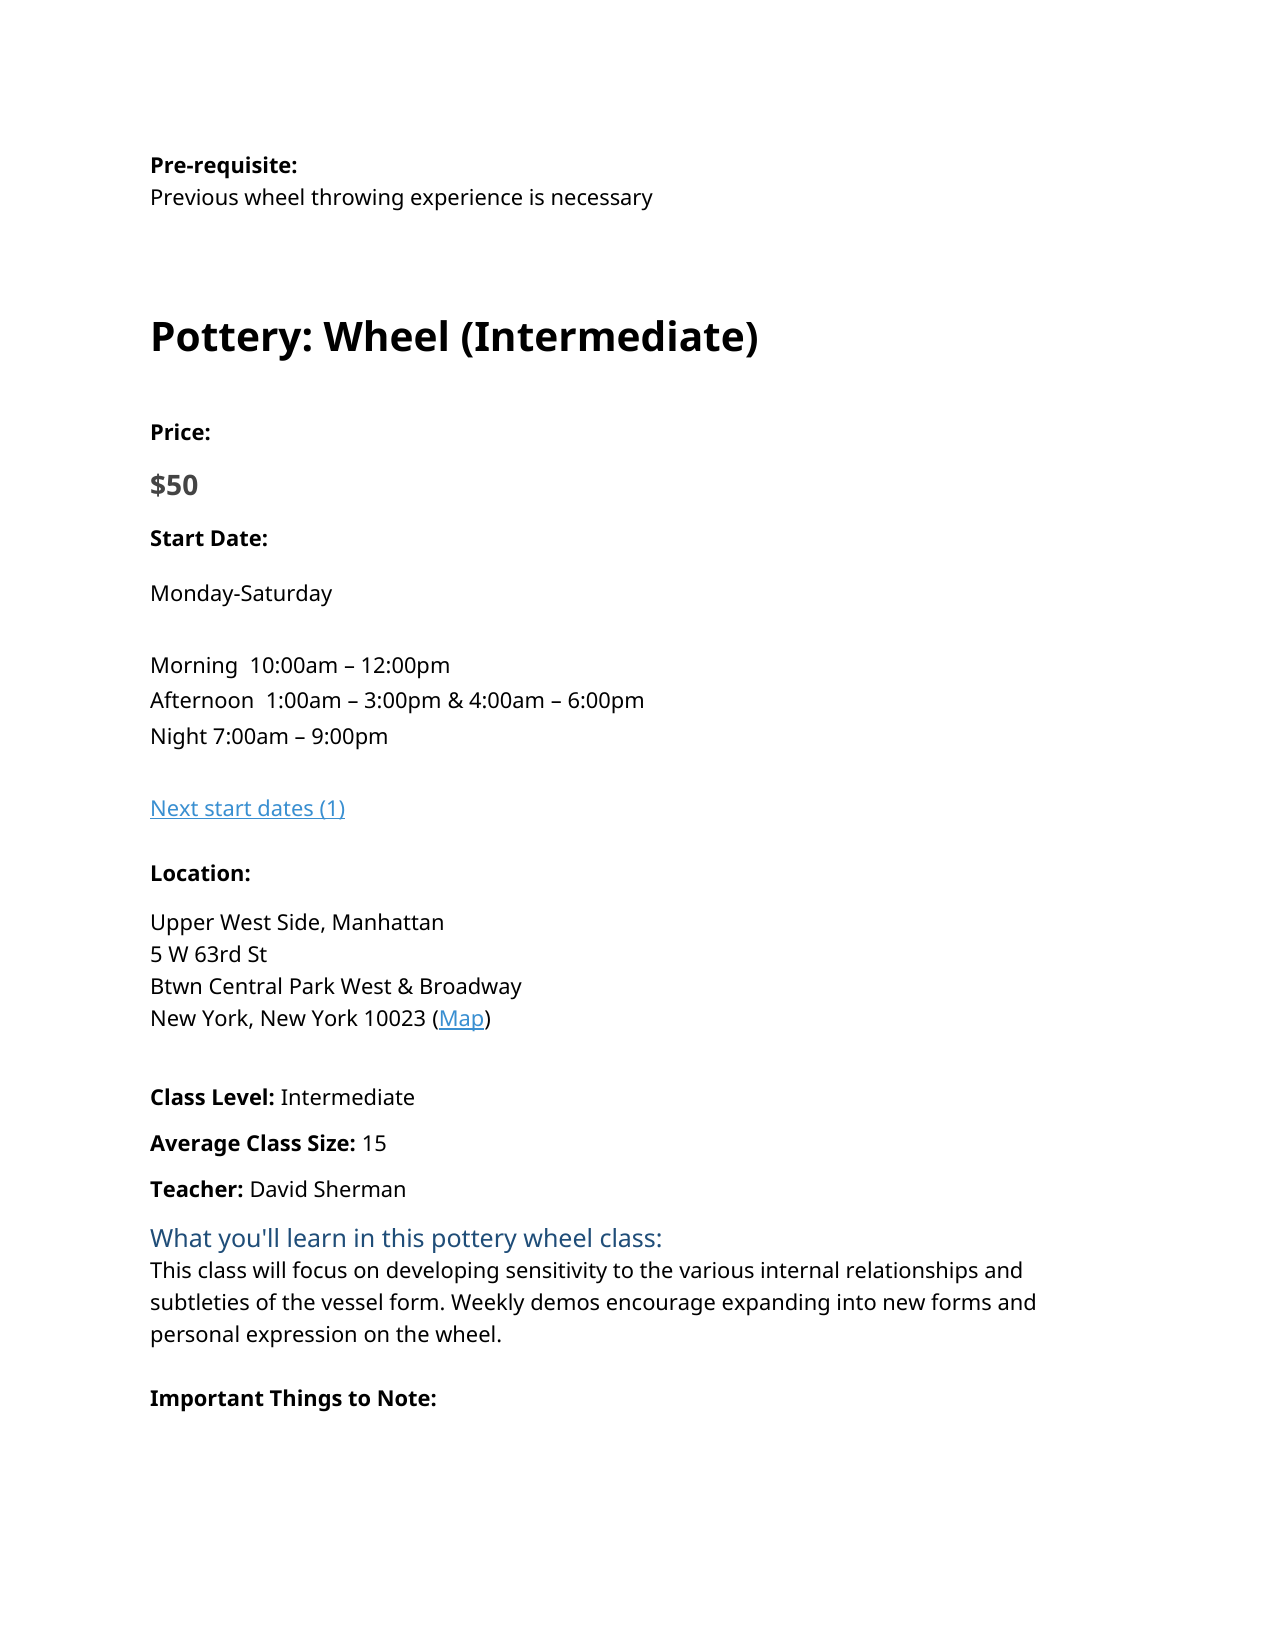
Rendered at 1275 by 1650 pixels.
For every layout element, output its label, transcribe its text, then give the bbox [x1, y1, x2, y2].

text Monday-Saturday [150, 572, 1125, 608]
text $50 [150, 465, 1125, 504]
text Next start dates (1) [150, 787, 1125, 822]
text Pre-requisite: Previous wheel throwing experience is necessary [150, 150, 1125, 212]
text Price: [150, 417, 1125, 446]
text Afternoon 1:00am – 3:00pm & 4:00am – 6:00pm [150, 679, 1125, 715]
text Start Date: [150, 523, 1125, 553]
text Location: [150, 858, 1125, 888]
subtitle Pottery: Wheel (Intermediate) [150, 308, 1125, 363]
text Teacher: David Sherman [150, 1174, 1125, 1204]
text Night 7:00am – 9:00pm [150, 715, 1125, 751]
text This class will focus on developing sensitivity to the various internal relationships and subtleties of the vessel form. Weekly demos encourage expanding into new forms and personal expression on the wheel. Important Things to Note: [150, 1255, 1125, 1443]
subtitle What you'll learn in this pottery wheel class: [150, 1221, 1125, 1255]
text Class Level: Intermediate [150, 1052, 1125, 1111]
text Average Class Size: 15 [150, 1128, 1125, 1158]
text Morning 10:00am – 12:00pm [150, 644, 1125, 679]
text Upper West Side, Manhattan 5 W 63rd St Btwn Central Park West & Broadway New York, New York 10023 (Map) [150, 907, 1125, 1033]
